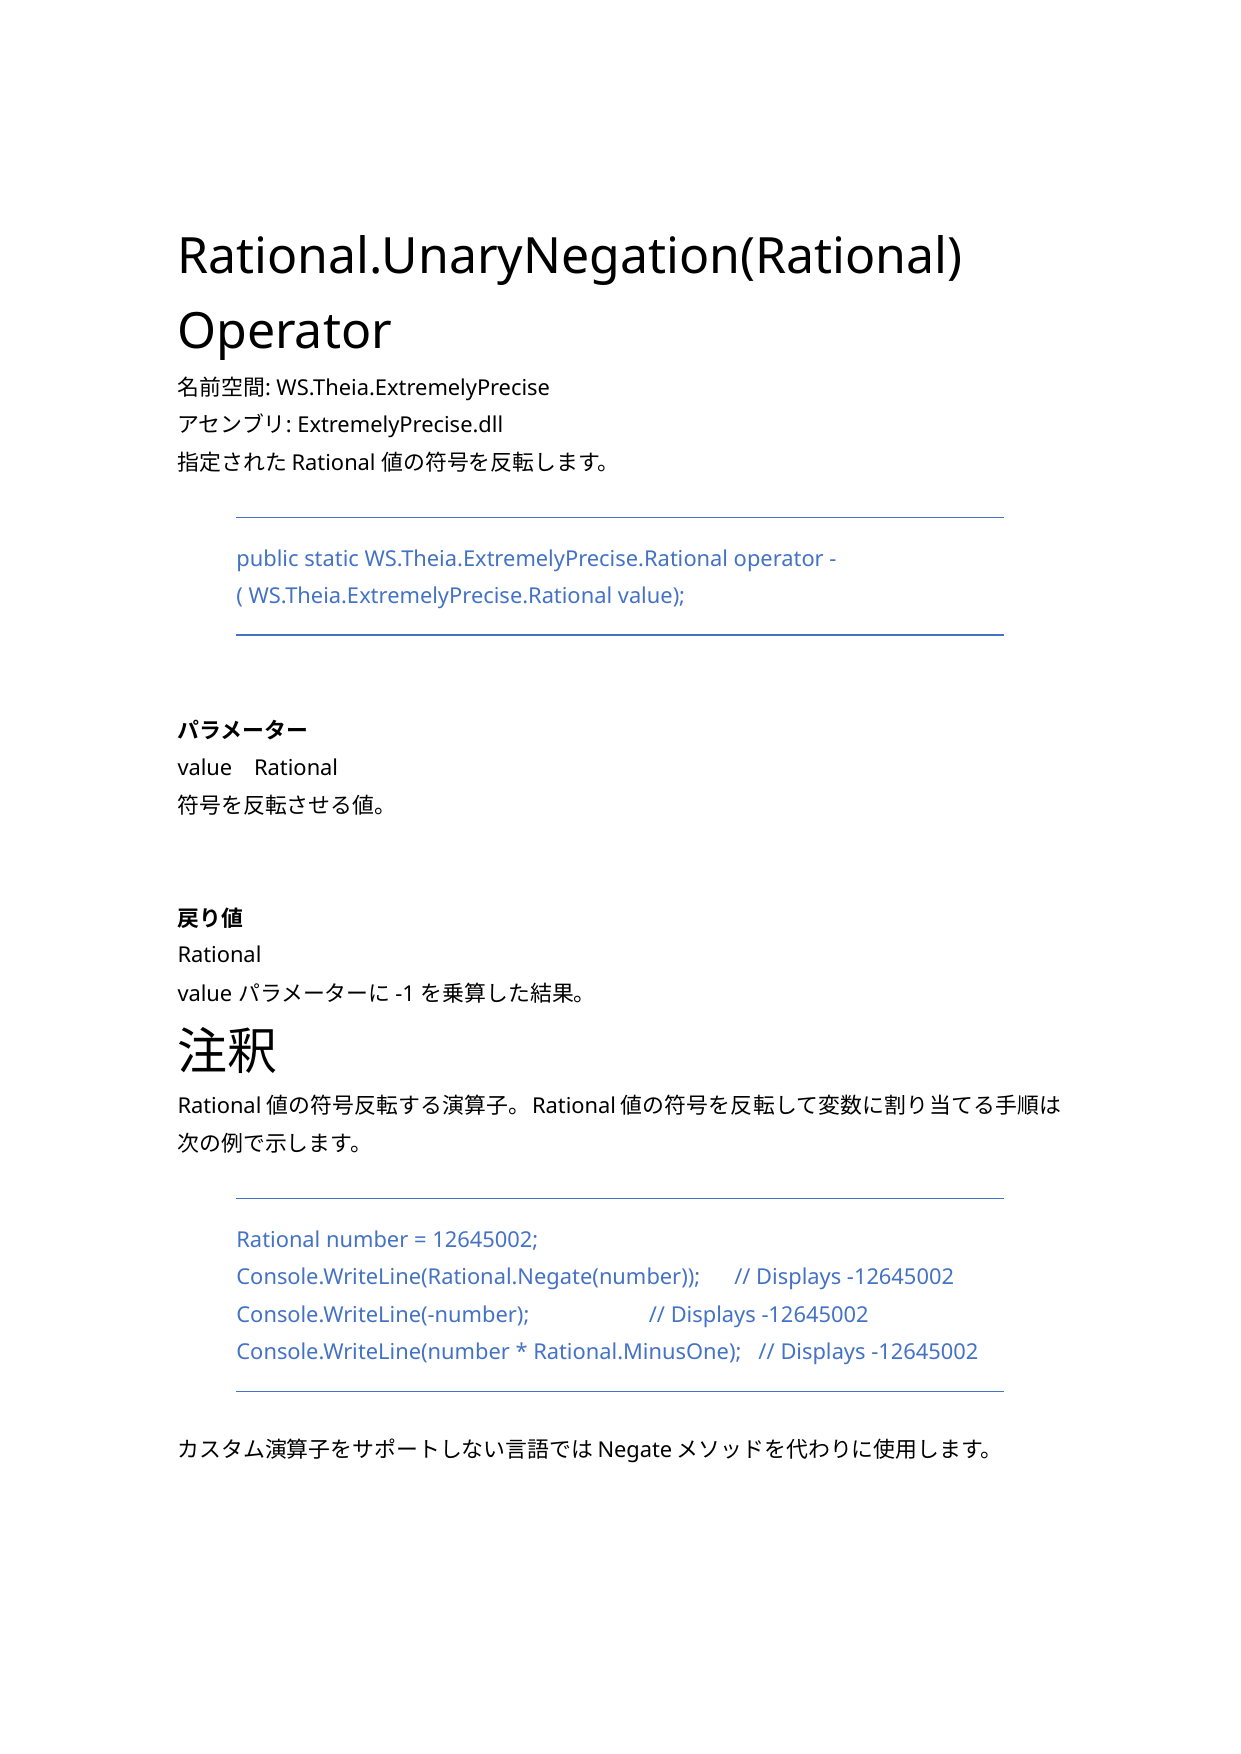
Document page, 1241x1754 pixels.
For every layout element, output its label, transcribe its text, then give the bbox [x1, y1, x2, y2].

text Rational値の符号反転する演算子。Rational値の符号を反転して変数に割り当てる手順は次の例で示します。 [177, 1086, 1063, 1161]
text 名前空間: WS.Theia.ExtremelyPrecise [177, 367, 1063, 404]
text 指定された Rational 値の符号を反転します。 [177, 442, 1063, 479]
subtitle Rational.UnaryNegation(Rational) Operator [177, 217, 1063, 367]
text value Rational 符号を反転させる値。 [177, 748, 1063, 823]
subtitle パラメーター [177, 711, 1063, 748]
text カスタム演算子をサポートしない言語ではNegateメソッドを代わりに使用します。 [177, 1429, 1063, 1467]
text public static WS.Theia.ExtremelyPrecise.Rational operator -( WS.Theia.ExtremelyPrecise.Rational value); [236, 518, 1004, 634]
text Rational value パラメーターに -1 を乗算した結果。 [177, 936, 1063, 1011]
subtitle 注釈 [177, 1011, 1063, 1086]
text アセンブリ: ExtremelyPrecise.dll [177, 404, 1063, 442]
subtitle 戻り値 [177, 898, 1063, 936]
text Rational number = 12645002; Console.WriteLine(Rational.Negate(number)); // Displays -12645002 Console.WriteLine(-number); // Displays -12645002 Console.WriteLine(number * Rational.MinusOne); // Displays -12645002 [236, 1199, 1004, 1391]
